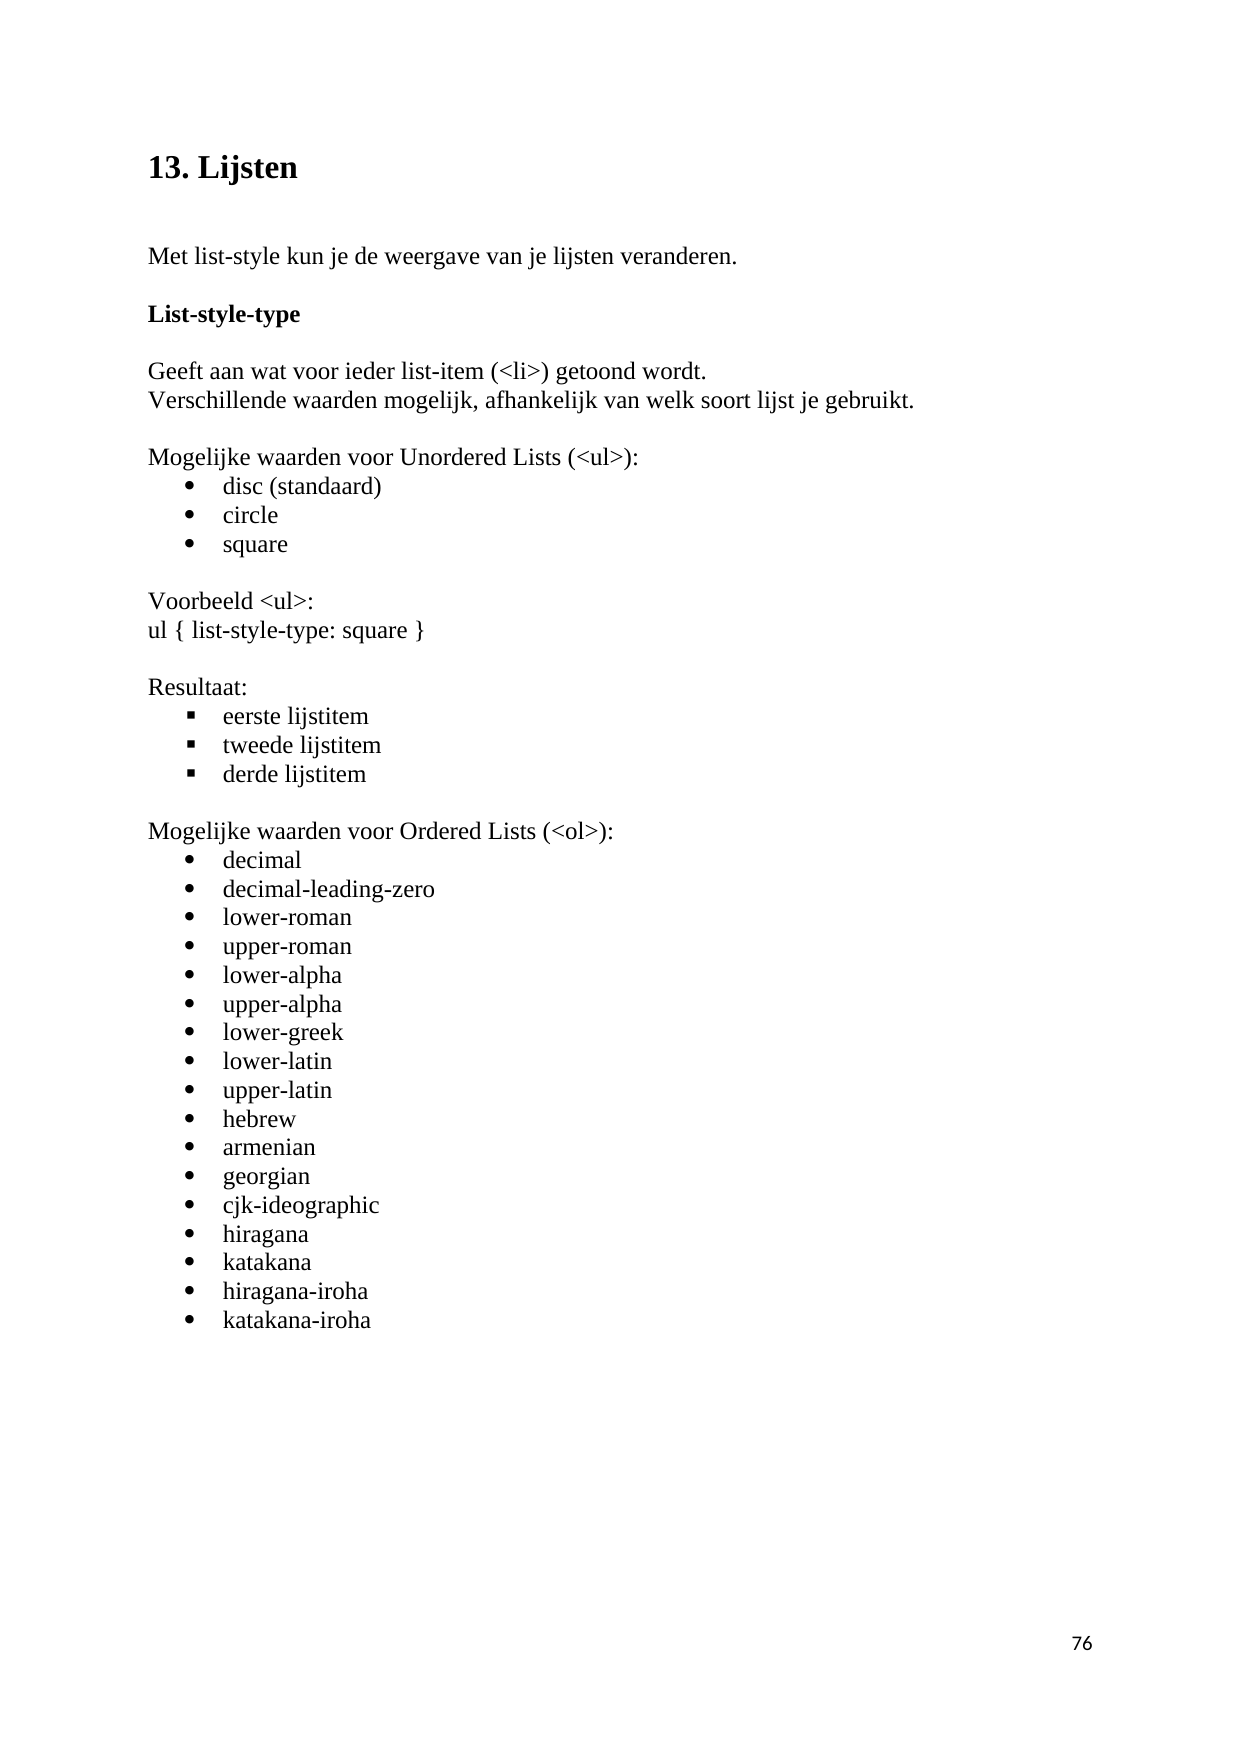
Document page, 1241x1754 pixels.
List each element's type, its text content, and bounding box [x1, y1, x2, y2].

text Resultaat: [148, 672, 1093, 701]
text ul { list-style-type: square } [148, 615, 1093, 644]
list decimal-leading-zero [185, 874, 1093, 902]
list hiragana-iroha [185, 1276, 1093, 1305]
list disc (standaard) [185, 471, 1093, 500]
text Geeft aan wat voor ieder list-item (<li>) getoond wordt. Verschillende waarden mogelijk, afhankelijk van welk soort lijst je gebruikt. [148, 356, 1093, 414]
list lower-greek [185, 1017, 1093, 1046]
text Met list-style kun je de weergave van je lijsten veranderen. [148, 241, 1093, 270]
list upper-alpha [185, 989, 1093, 1017]
list lower-roman [185, 902, 1093, 931]
text List-style-type [148, 299, 1093, 327]
list lower-alpha [185, 960, 1093, 989]
text Voorbeeld <ul>: [148, 586, 1093, 615]
list hiragana [185, 1219, 1093, 1247]
list upper-roman [185, 931, 1093, 960]
list circle [185, 500, 1093, 529]
text Mogelijke waarden voor Unordered Lists (<ul>): [148, 442, 1093, 471]
list upper-latin [185, 1075, 1093, 1104]
list square [185, 529, 1093, 557]
list derde lijstitem [185, 759, 1093, 787]
list lower-latin [185, 1046, 1093, 1075]
list decimal [185, 845, 1093, 874]
text Mogelijke waarden voor Ordered Lists (<ol>): [148, 816, 1093, 845]
list eerste lijstitem [185, 701, 1093, 730]
list tweede lijstitem [185, 730, 1093, 759]
list cjk-ideographic [185, 1190, 1093, 1219]
list katakana [185, 1247, 1093, 1276]
list georgian [185, 1161, 1093, 1190]
list armenian [185, 1132, 1093, 1161]
subtitle 13. Lijsten [148, 148, 1093, 186]
list hebrew [185, 1104, 1093, 1132]
list katakana-iroha [185, 1305, 1093, 1334]
